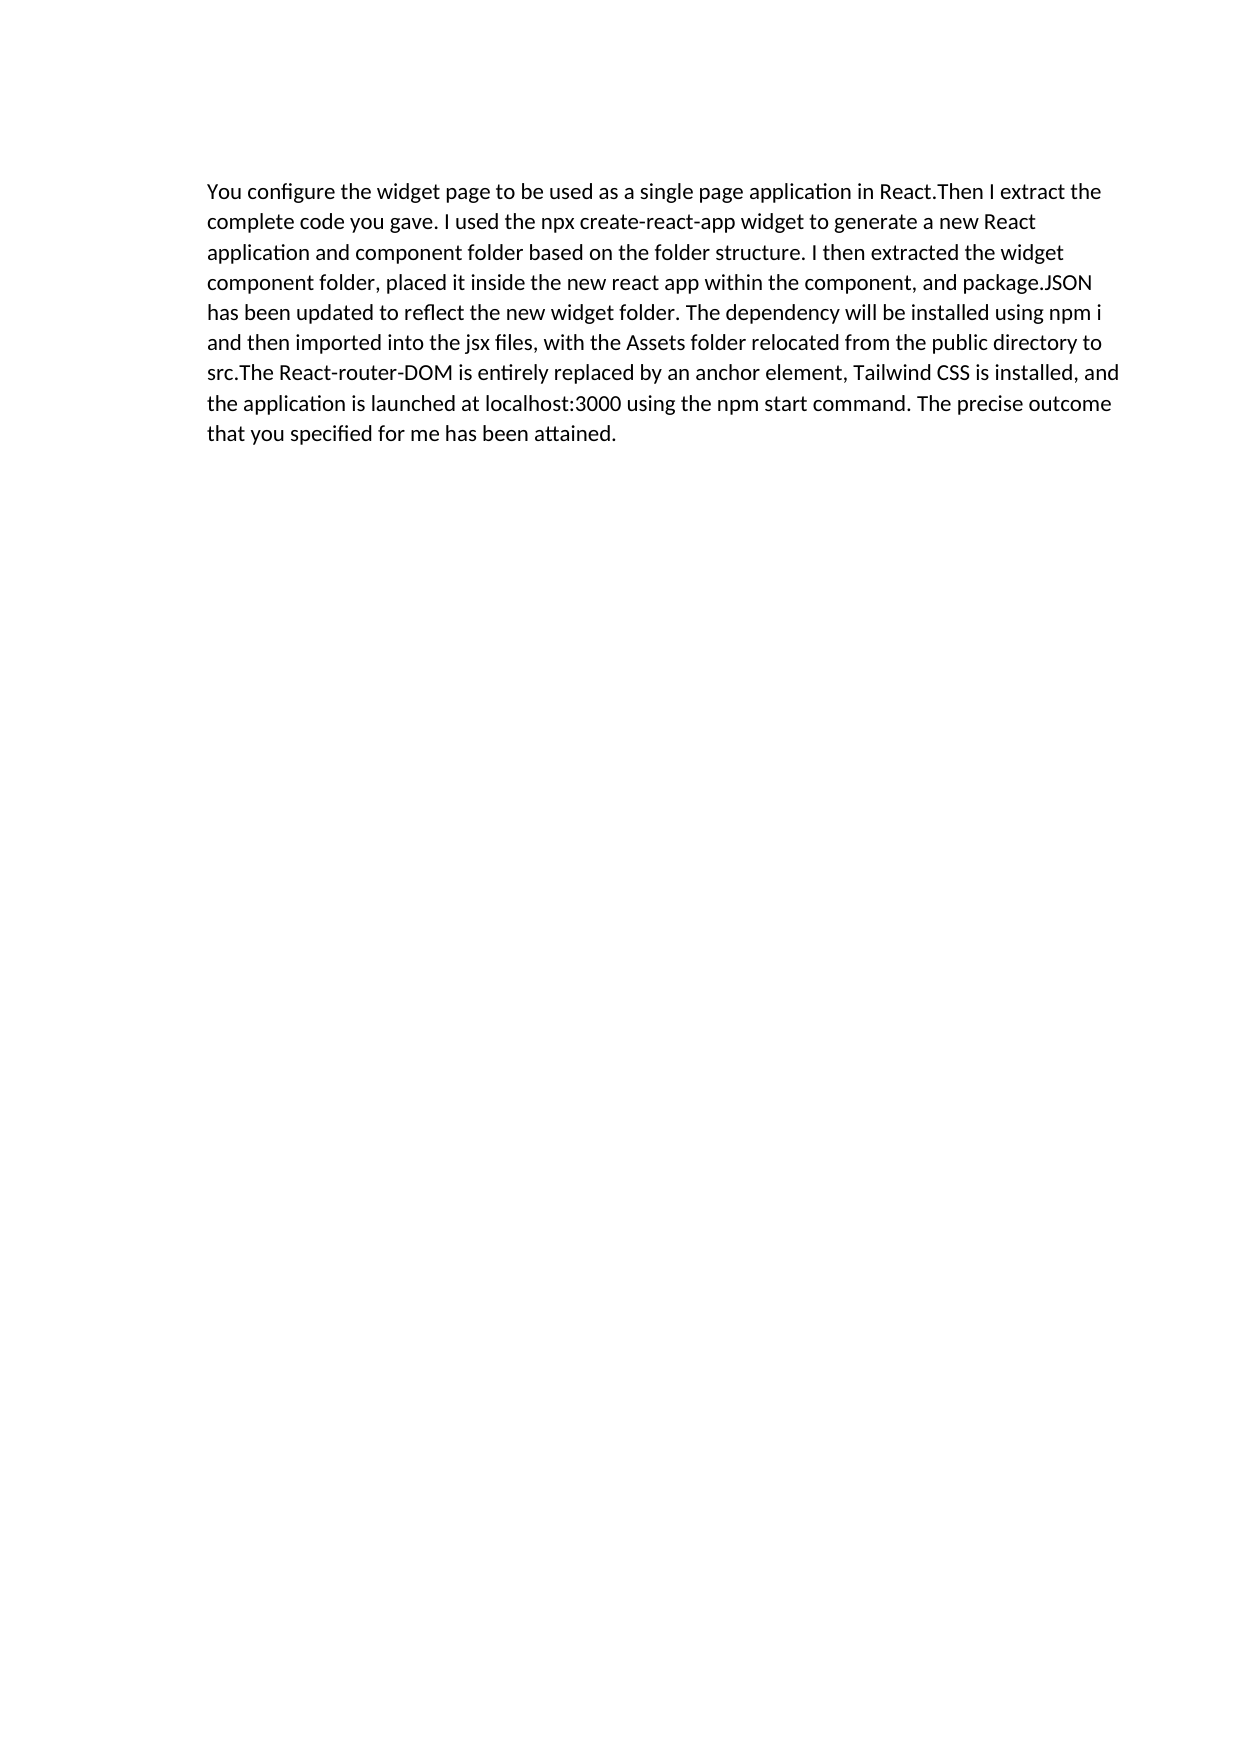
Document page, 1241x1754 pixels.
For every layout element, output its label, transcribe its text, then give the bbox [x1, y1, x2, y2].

text You configure the widget page to be used as a single page application in React.Then I extract the complete code you gave. I used the npx create-react-app widget to generate a new React application and component folder based on the folder structure. I then extracted the widget component folder, placed it inside the new react app within the component, and package.JSON has been updated to reflect the new widget folder. The dependency will be installed using npm i and then imported into the jsx files, with the Assets folder relocated from the public directory to src.The React-router-DOM is entirely replaced by an anchor element, Tailwind CSS is installed, and the application is launched at localhost:3000 using the npm start command. The precise outcome that you specified for me has been attained. [207, 177, 1122, 447]
